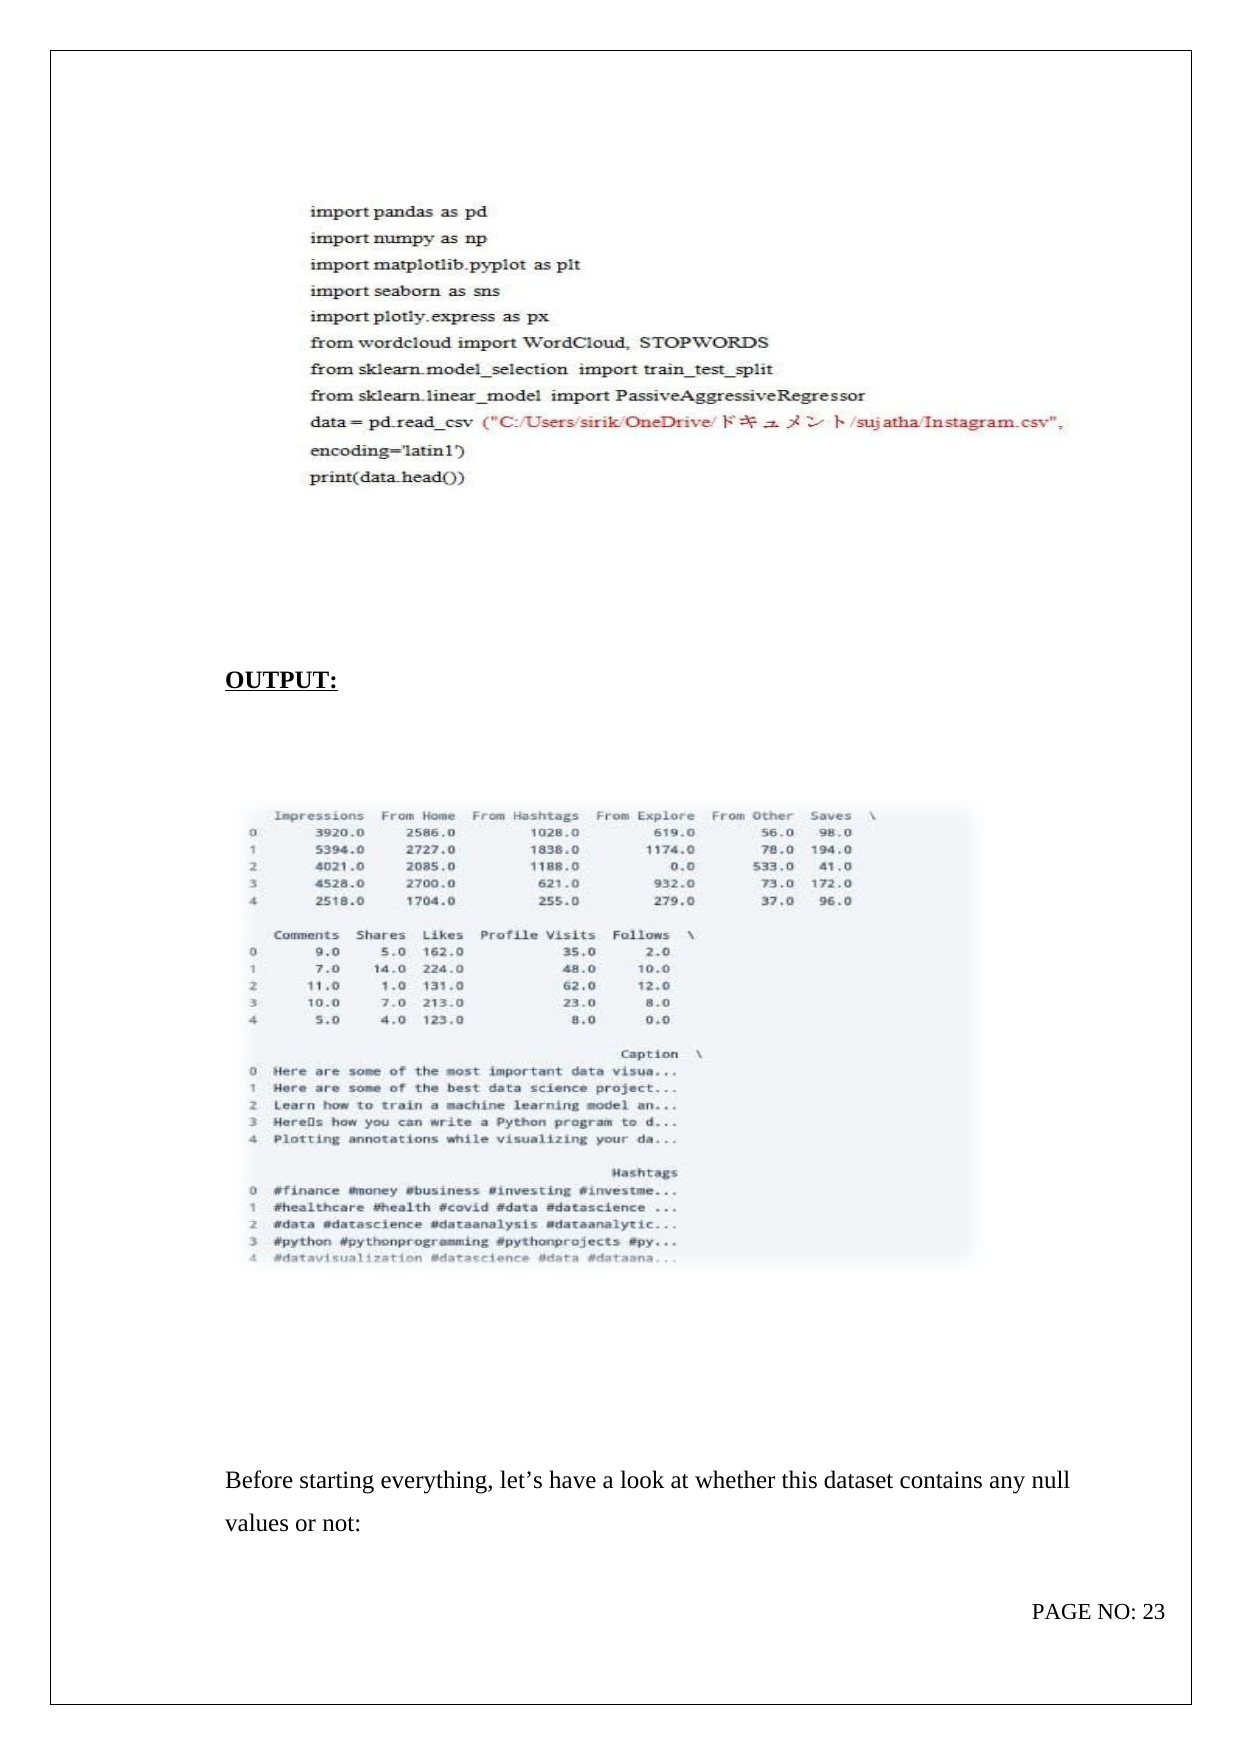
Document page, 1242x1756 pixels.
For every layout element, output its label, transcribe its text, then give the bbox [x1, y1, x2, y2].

picture [258, 820, 963, 1251]
picture [225, 150, 1091, 609]
text OUTPUT: [225, 665, 1092, 694]
text Before starting everything, let’s have a look at whether this dataset contains any null values or not: [225, 1465, 1092, 1537]
